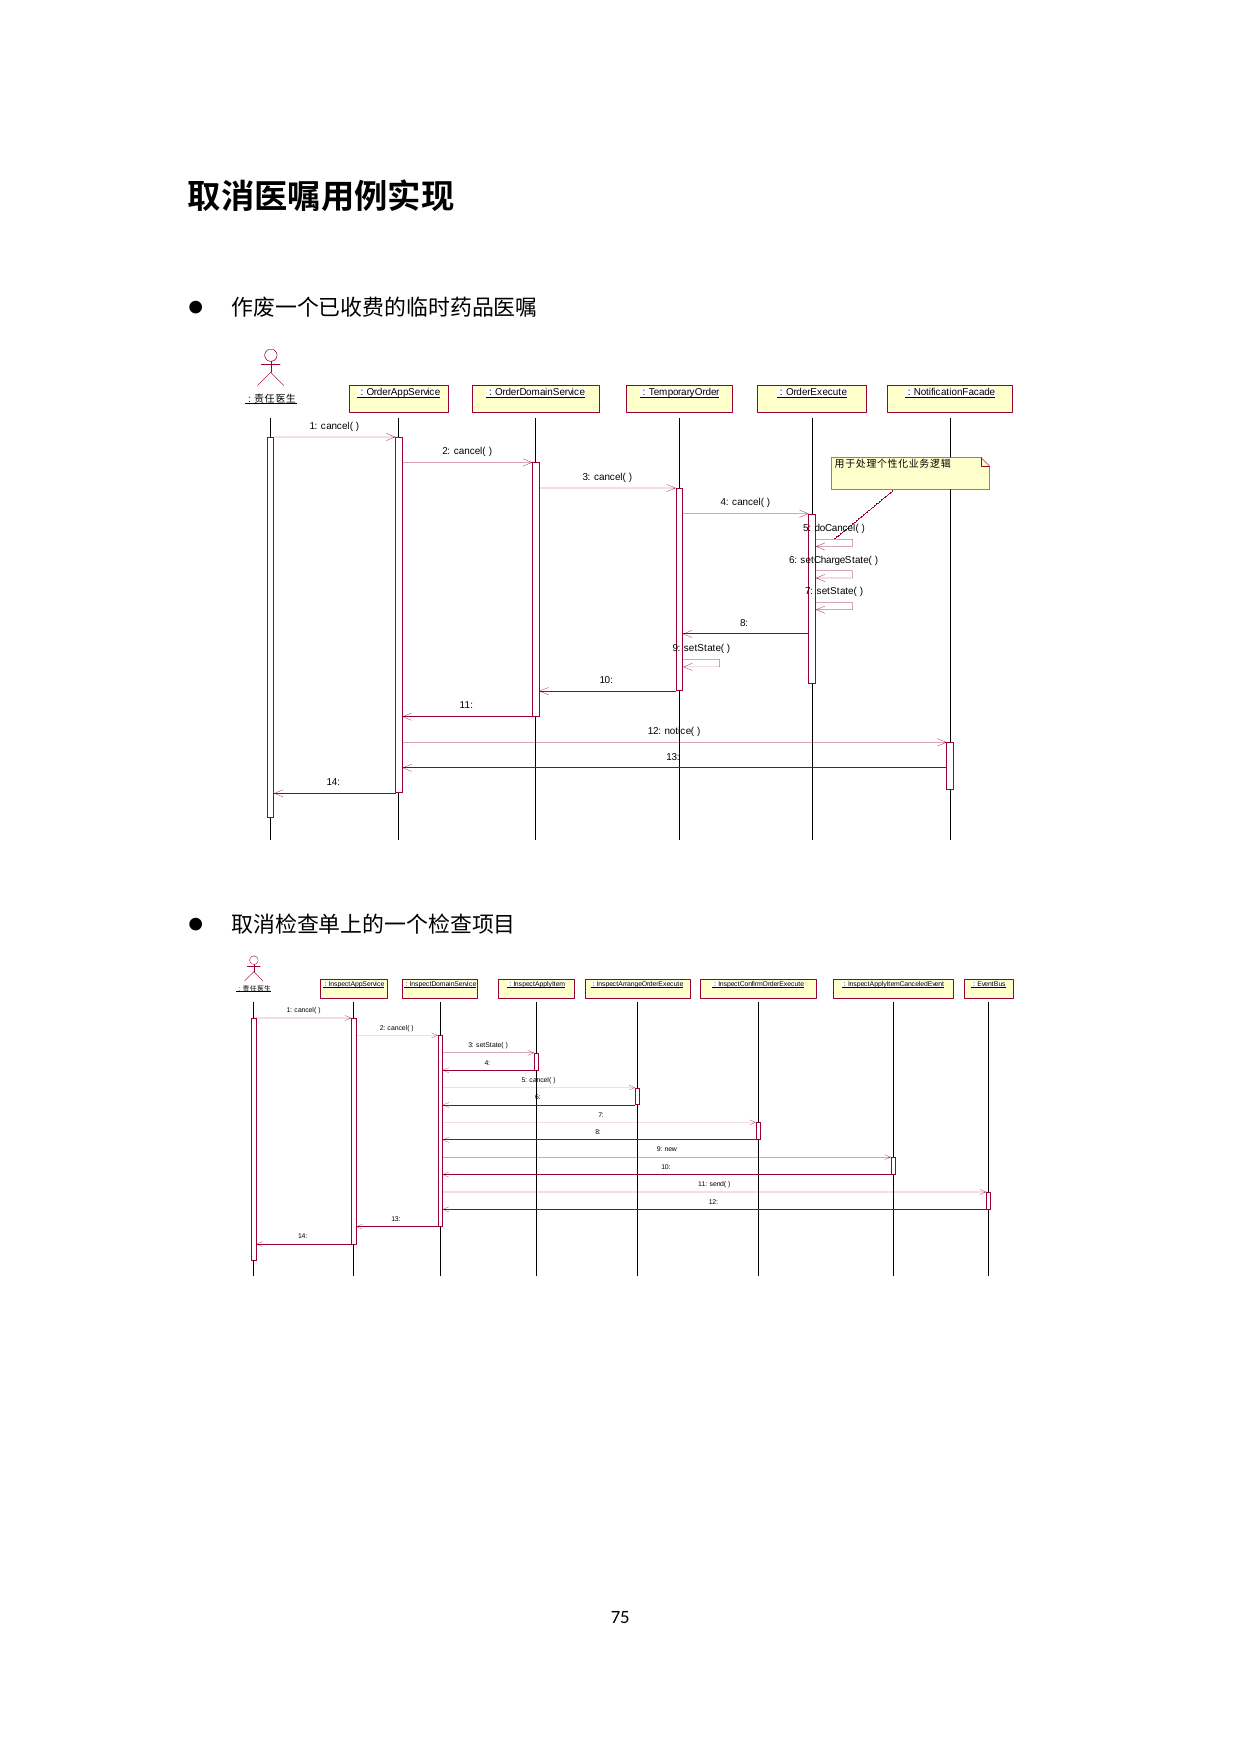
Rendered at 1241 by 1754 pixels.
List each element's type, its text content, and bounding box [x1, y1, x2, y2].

list 取消检查单上的一个检查项目 [187, 907, 1053, 939]
list 作废一个已收费的临时药品医嘱 [187, 289, 1053, 322]
subtitle 取消医嘱用例实现 [187, 162, 1053, 227]
